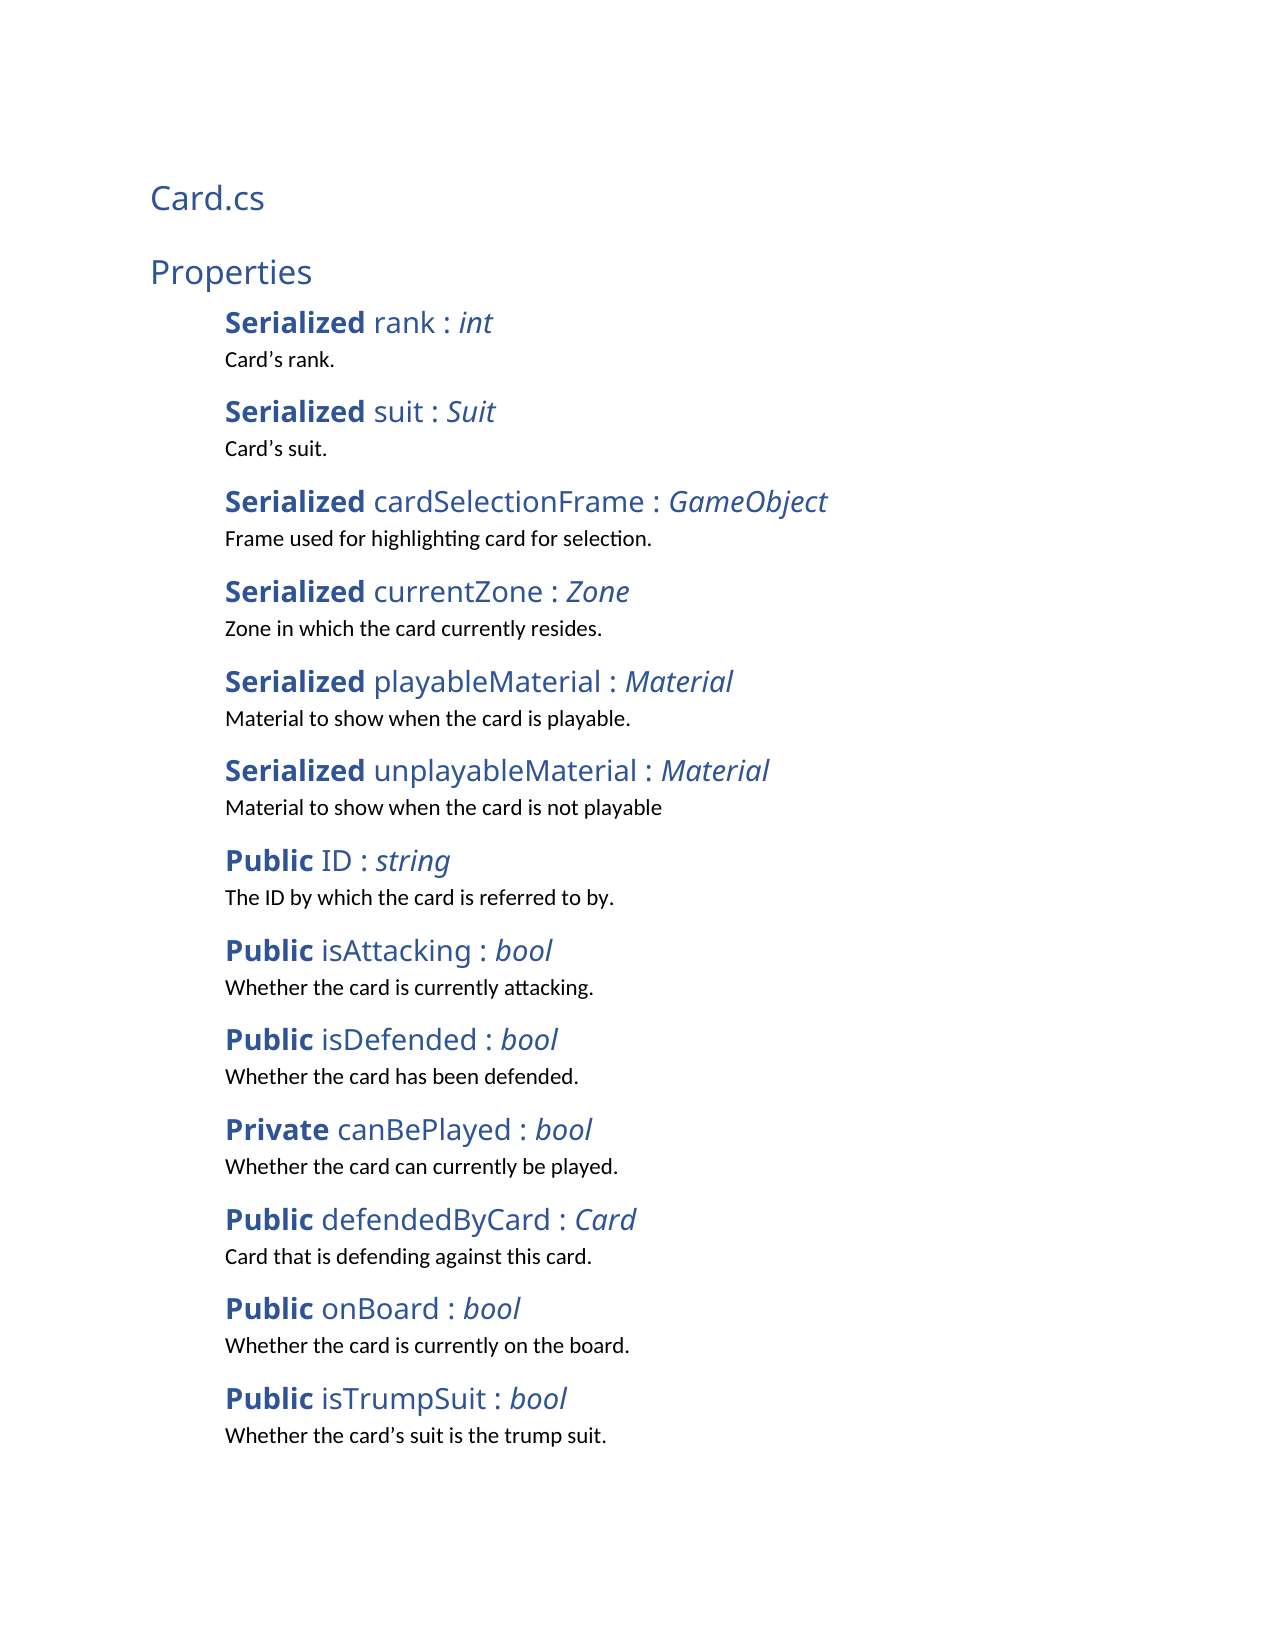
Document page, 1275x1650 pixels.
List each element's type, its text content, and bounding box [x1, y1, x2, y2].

subtitle Serialized unplayableMaterial : Material [150, 751, 1125, 790]
text Card’s rank. [150, 345, 1125, 373]
text The ID by which the card is referred to by. [150, 883, 1125, 911]
subtitle Public ID : string [150, 840, 1125, 880]
text Zone in which the card currently resides. [150, 614, 1125, 642]
text Card that is defending against this card. [150, 1242, 1125, 1270]
text Material to show when the card is playable. [150, 704, 1125, 732]
text Frame used for highlighting card for selection. [150, 524, 1125, 552]
subtitle Public onBoard : bool [150, 1289, 1125, 1328]
text Whether the card is currently on the board. [150, 1331, 1125, 1359]
subtitle Public defendedByCard : Card [150, 1199, 1125, 1239]
text Whether the card has been defended. [150, 1062, 1125, 1090]
subtitle Serialized rank : int [150, 302, 1125, 342]
subtitle Serialized suit : Suit [150, 392, 1125, 431]
text Whether the card can currently be played. [150, 1152, 1125, 1180]
text Material to show when the card is not playable [150, 793, 1125, 821]
subtitle Public isAttacking : bool [150, 930, 1125, 969]
text Whether the card’s suit is the trump suit. [150, 1421, 1125, 1449]
text Whether the card is currently attacking. [150, 973, 1125, 1001]
subtitle Serialized playableMaterial : Material [150, 661, 1125, 701]
text Card’s suit. [150, 434, 1125, 463]
subtitle Properties [150, 249, 1125, 294]
subtitle Serialized cardSelectionFrame : GameObject [150, 481, 1125, 521]
subtitle Public isTrumpSuit : bool [150, 1378, 1125, 1418]
subtitle Card.cs [150, 175, 1125, 220]
subtitle Serialized currentZone : Zone [150, 571, 1125, 611]
subtitle Public isDefended : bool [150, 1019, 1125, 1059]
subtitle Private canBePlayed : bool [150, 1109, 1125, 1149]
